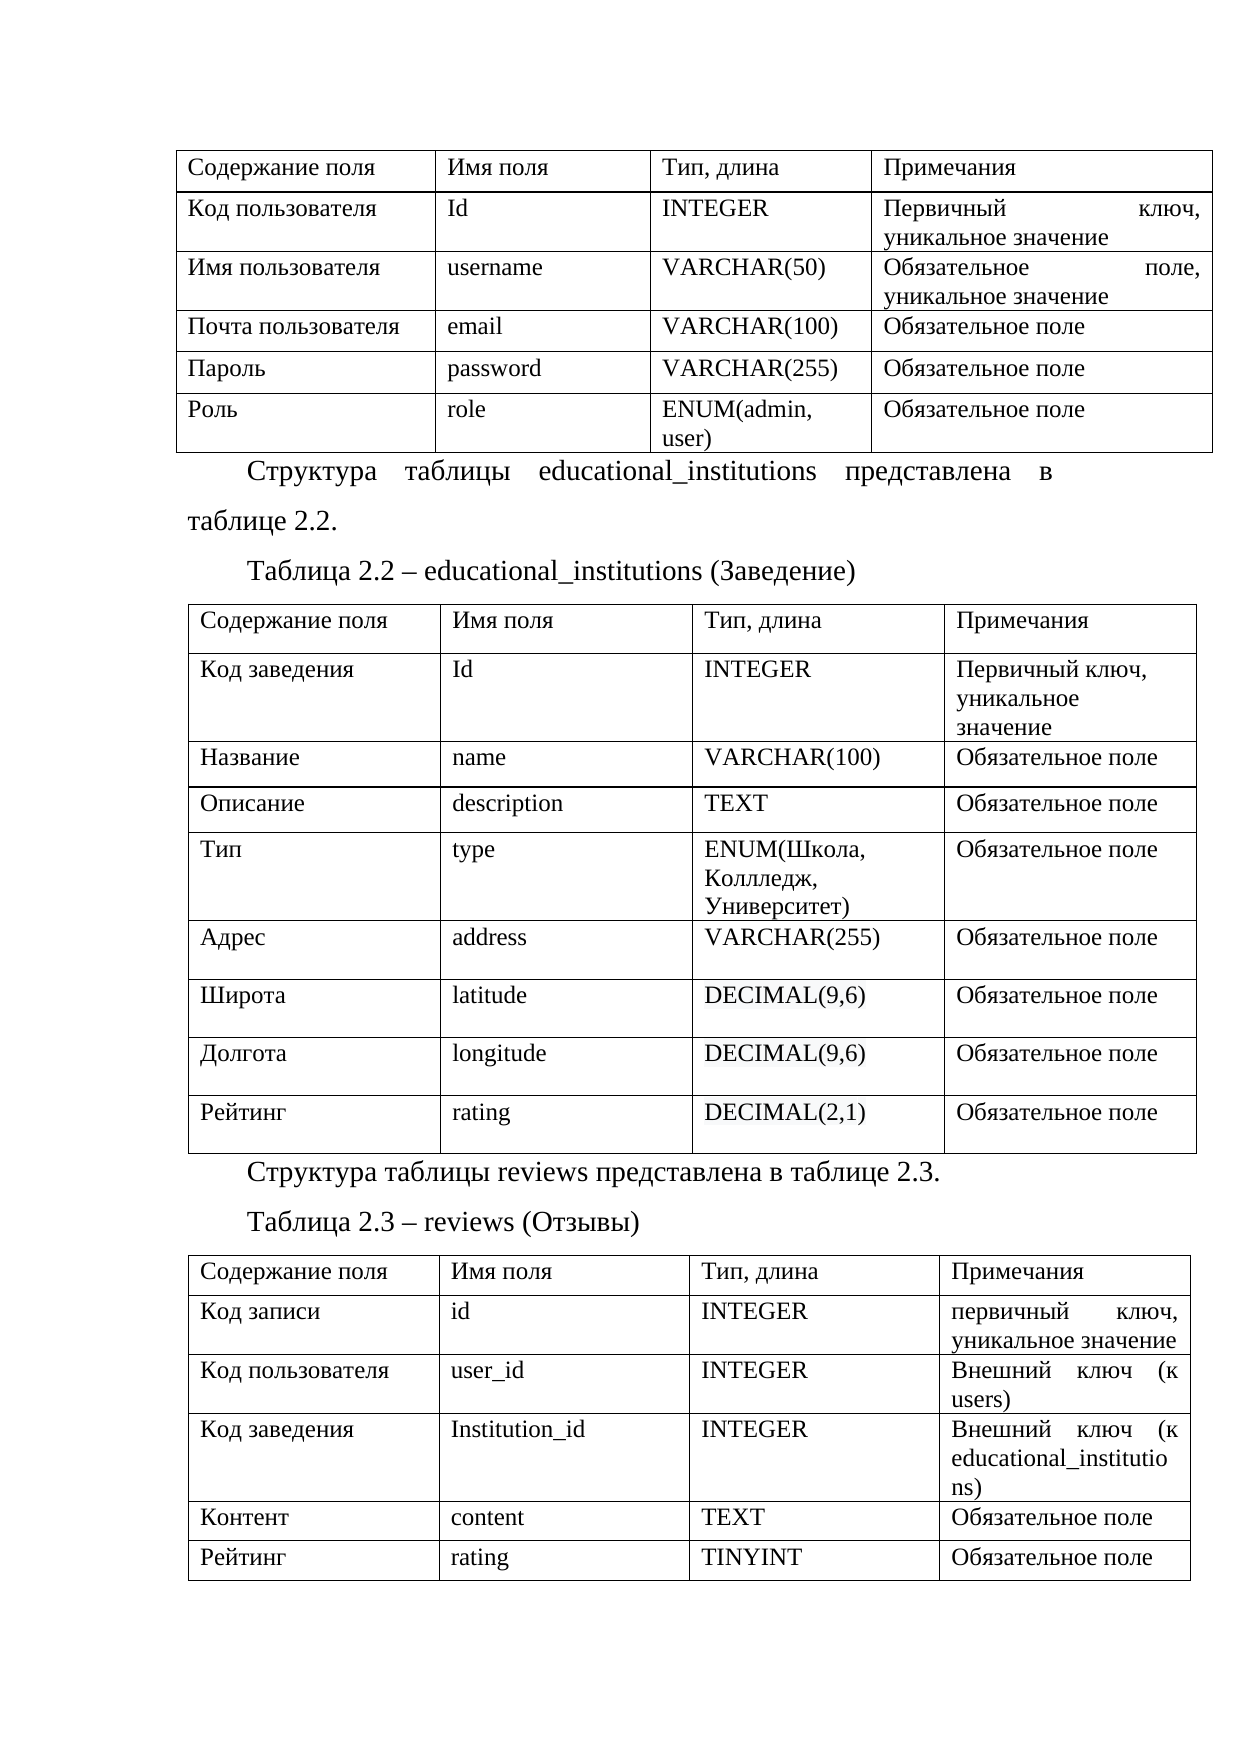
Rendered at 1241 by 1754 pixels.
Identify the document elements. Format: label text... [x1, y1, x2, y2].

table_cell TEXT [690, 1502, 939, 1540]
table_cell Обязательное поле [940, 1502, 1190, 1540]
table_cell Обязательное поле, уникальное значение [872, 252, 1212, 310]
table_header Тип, длина [651, 151, 871, 191]
text Структура таблицы educational_institutions представлена в таблице 2.2. [187, 453, 1053, 536]
table_header Примечания [945, 605, 1196, 653]
table_header Имя поля [441, 605, 692, 653]
text Таблица 2.3 – reviews (Отзывы) [187, 1204, 1053, 1238]
table_cell INTEGER [690, 1355, 939, 1413]
table_cell INTEGER [690, 1414, 939, 1501]
table_cell Обязательное поле [945, 833, 1196, 920]
table_cell Рейтинг [189, 1096, 440, 1153]
table_cell Код заведения [189, 1414, 439, 1501]
table_cell Долгота [189, 1038, 440, 1095]
table_header Примечания [940, 1256, 1190, 1294]
table_cell DECIMAL(2,1) [693, 1096, 944, 1153]
table_cell Тип [189, 833, 440, 920]
table_cell VARCHAR(50) [651, 252, 871, 310]
table_cell Внешний ключ (к users) [940, 1355, 1190, 1413]
table_header Имя поля [436, 151, 650, 191]
table_cell первичный ключ, уникальное значение [940, 1296, 1190, 1354]
table_cell content [440, 1502, 689, 1540]
table_cell password [436, 352, 650, 392]
table_cell VARCHAR(100) [651, 311, 871, 351]
table_cell Контент [189, 1502, 439, 1540]
table_cell address [441, 921, 692, 978]
table_cell Внешний ключ (к educational_institutions) [940, 1414, 1190, 1501]
table_cell Id [441, 654, 692, 741]
table_cell Почта пользователя [177, 311, 435, 351]
table_cell ENUM(admin, user) [651, 394, 871, 452]
table_header Тип, длина [690, 1256, 939, 1294]
table_cell VARCHAR(255) [651, 352, 871, 392]
table_cell Код пользователя [177, 193, 435, 251]
table_cell INTEGER [690, 1296, 939, 1354]
table_cell name [441, 742, 692, 786]
table_cell Название [189, 742, 440, 786]
table_cell Обязательное поле [945, 1096, 1196, 1153]
table_cell Роль [177, 394, 435, 452]
table_cell Обязательное поле [945, 742, 1196, 786]
table_header Содержание поля [189, 1256, 439, 1294]
table_cell DECIMAL(9,6) [693, 980, 944, 1037]
table_cell INTEGER [693, 654, 944, 741]
table_cell Обязательное поле [945, 788, 1196, 832]
table_header Имя поля [440, 1256, 689, 1294]
table_cell Обязательное поле [945, 1038, 1196, 1095]
table_cell TEXT [693, 788, 944, 832]
table_cell Institution_id [440, 1414, 689, 1501]
table_header Примечания [872, 151, 1212, 191]
table_cell VARCHAR(100) [693, 742, 944, 786]
table_cell ENUM(Школа, Коллледж, Университет) [693, 833, 944, 920]
text Таблица 2.2 – educational_institutions (Заведение) [187, 553, 1053, 587]
table_cell Имя пользователя [177, 252, 435, 310]
table_cell longitude [441, 1038, 692, 1095]
table_cell type [441, 833, 692, 920]
table_cell Первичный ключ, уникальное значение [945, 654, 1196, 741]
table_cell Обязательное поле [872, 394, 1212, 452]
table_cell Код записи [189, 1296, 439, 1354]
table_cell rating [441, 1096, 692, 1153]
table_cell Адрес [189, 921, 440, 978]
table_cell description [441, 788, 692, 832]
table_cell Обязательное поле [872, 311, 1212, 351]
table_cell email [436, 311, 650, 351]
table_cell id [440, 1296, 689, 1354]
table_cell user_id [440, 1355, 689, 1413]
table_cell Обязательное поле [940, 1541, 1190, 1580]
table_cell username [436, 252, 650, 310]
table_cell INTEGER [651, 193, 871, 251]
table_cell latitude [441, 980, 692, 1037]
table_cell Id [436, 193, 650, 251]
table_cell DECIMAL(9,6) [693, 1038, 944, 1095]
table_cell Пароль [177, 352, 435, 392]
table_header Содержание поля [177, 151, 435, 191]
table_cell Широта [189, 980, 440, 1037]
table_cell Код заведения [189, 654, 440, 741]
table_cell TINYINT [690, 1541, 939, 1580]
table_cell Первичный ключ, уникальное значение [872, 193, 1212, 251]
table_cell Описание [189, 788, 440, 832]
table_header Тип, длина [693, 605, 944, 653]
table_cell Рейтинг [189, 1541, 439, 1580]
table_cell rating [440, 1541, 689, 1580]
table_cell VARCHAR(255) [693, 921, 944, 978]
table_header Содержание поля [189, 605, 440, 653]
table_cell Обязательное поле [945, 921, 1196, 978]
text Структура таблицы reviews представлена в таблице 2.3. [187, 1154, 1053, 1188]
table_cell Код пользователя [189, 1355, 439, 1413]
table_cell Обязательное поле [945, 980, 1196, 1037]
table_cell role [436, 394, 650, 452]
table_cell Обязательное поле [872, 352, 1212, 392]
